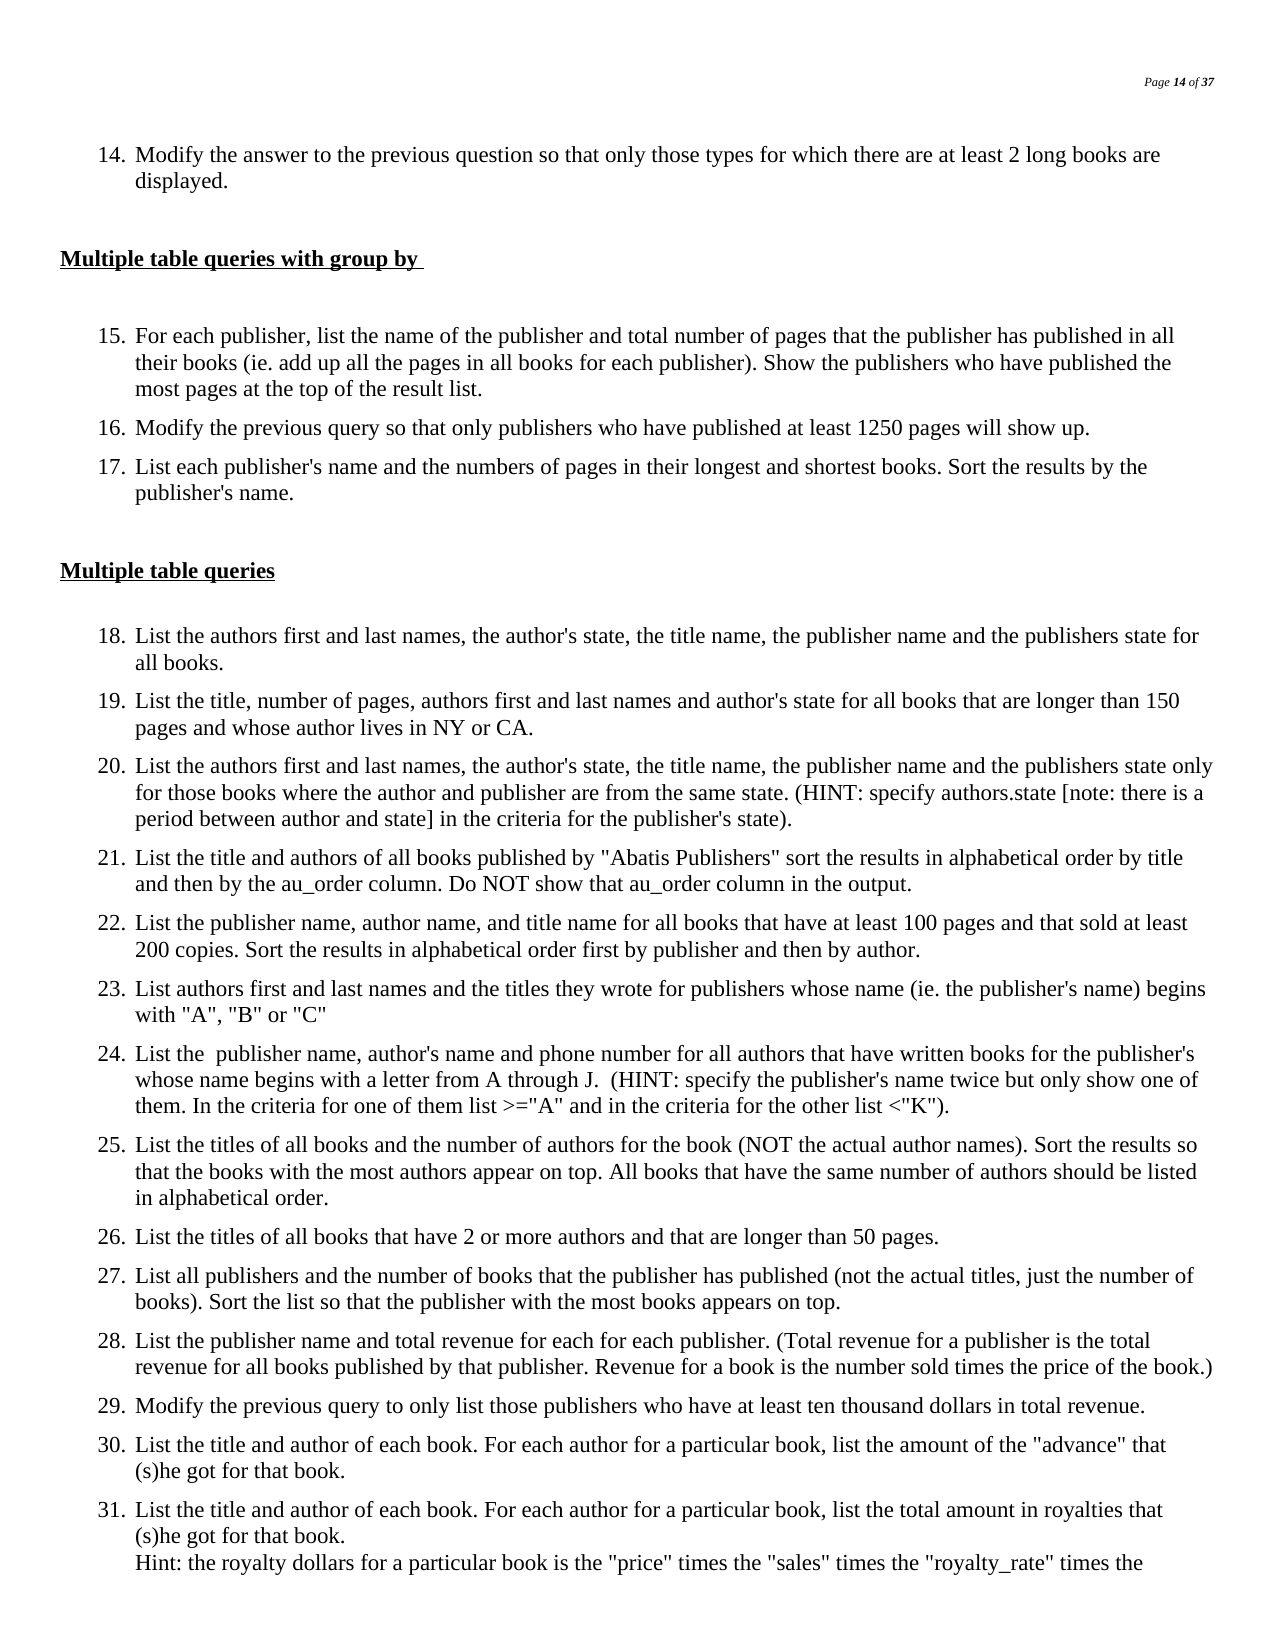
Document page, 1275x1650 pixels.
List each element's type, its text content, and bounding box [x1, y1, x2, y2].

list List each publisher's name and the numbers of pages in their longest and shortest books. Sort the results by the publisher's name. [97, 453, 1215, 506]
list List the authors first and last names, the author's state, the title name, the publisher name and the publishers state only for those books where the author and publisher are from the same state. (HINT: specify authors.state [note: there is a period between author and state] in the criteria for the publisher's state). [97, 753, 1215, 832]
list List the title, number of pages, authors first and last names and author's state for all books that are longer than 150 pages and whose author lives in NY or CA. [97, 687, 1215, 740]
list Modify the previous query so that only publishers who have published at least 1250 pages will show up. [97, 414, 1215, 440]
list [97, 1496, 1215, 1575]
list List the publisher name, author name, and title name for all books that have at least 100 pages and that sold at least 200 copies. Sort the results in alphabetical order first by publisher and then by author. [97, 909, 1215, 962]
list Modify the answer to the previous question so that only those types for which there are at least 2 long books are displayed. [97, 141, 1215, 193]
list List authors first and last names and the titles they wrote for publishers whose name (ie. the publisher's name) begins with "A", "B" or "C" [97, 974, 1215, 1027]
subtitle Multiple table queries [60, 557, 1215, 610]
list Modify the previous query to only list those publishers who have at least ten thousand dollars in total revenue. [97, 1392, 1215, 1418]
list List the publisher name and total revenue for each for each publisher. (Total revenue for a publisher is the total revenue for all books published by that publisher. Revenue for a book is the number sold times the price of the book.) [97, 1327, 1215, 1380]
list List the title and author of each book. For each author for a particular book, list the amount of the "advance" that (s)he got for that book. [97, 1431, 1215, 1484]
list List all publishers and the number of books that the publisher has published (not the actual titles, just the number of books). Sort the list so that the publisher with the most books appears on top. [97, 1262, 1215, 1314]
subtitle Multiple table queries with group by [60, 245, 1215, 271]
list List the publisher name, author's name and phone number for all authors that have written books for the publisher's whose name begins with a letter from A through J. (HINT: specify the publisher's name twice but only show one of them. In the criteria for one of them list >="A" and in the criteria for the other list <"K"). [97, 1040, 1215, 1119]
list List the title and authors of all books published by "Abatis Publishers" sort the results in alphabetical order by title and then by the au_order column. Do NOT show that au_order column in the output. [97, 844, 1215, 897]
list List the titles of all books that have 2 or more authors and that are longer than 50 pages. [97, 1223, 1215, 1249]
list List the titles of all books and the number of authors for the book (NOT the actual author names). Sort the results so that the books with the most authors appear on top. All books that have the same number of authors should be listed in alphabetical order. [97, 1131, 1215, 1210]
list List the authors first and last names, the author's state, the title name, the publisher name and the publishers state for all books. [97, 622, 1215, 675]
list For each publisher, list the name of the publisher and total number of pages that the publisher has published in all their books (ie. add up all the pages in all books for each publisher). Show the publishers who have published the most pages at the top of the result list. [97, 322, 1215, 402]
